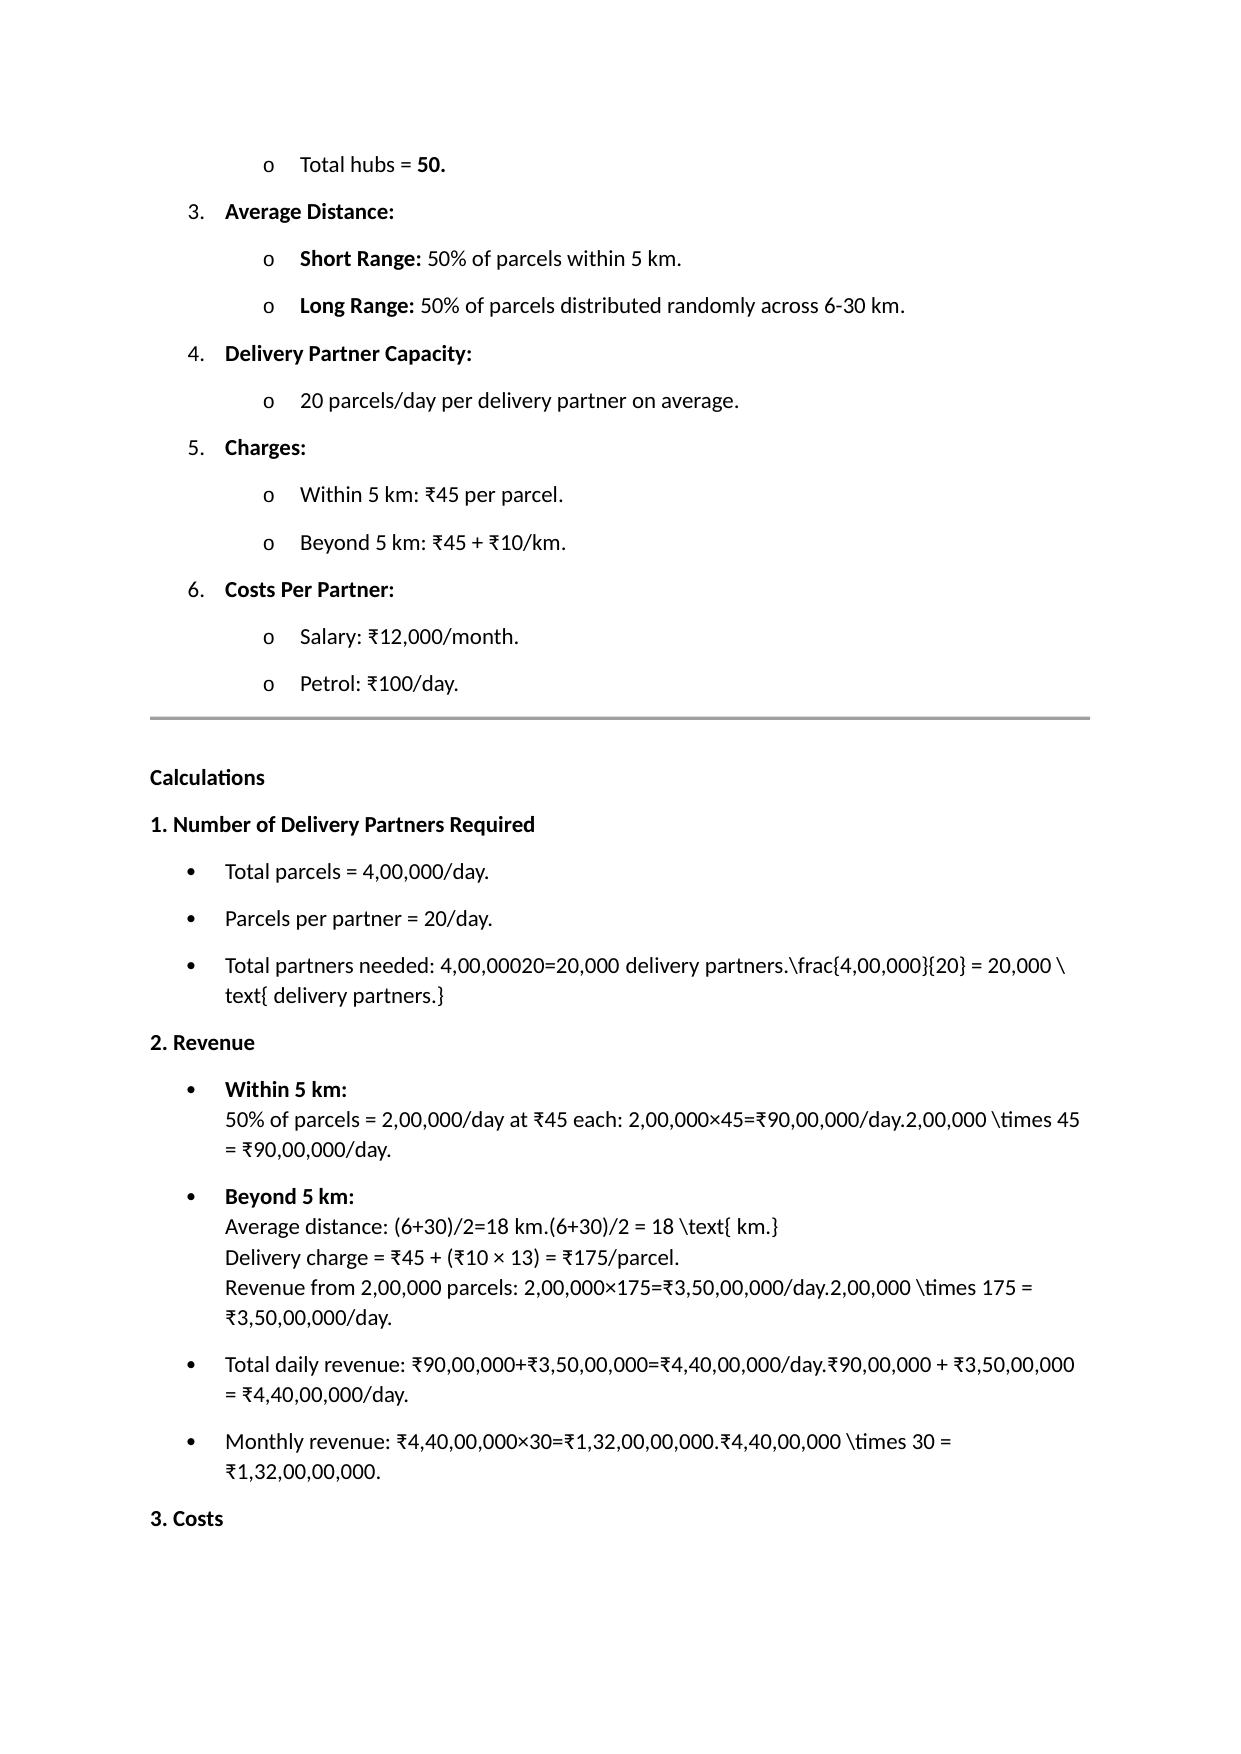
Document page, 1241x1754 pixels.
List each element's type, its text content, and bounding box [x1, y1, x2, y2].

list Total hubs = 50. [262, 150, 1090, 178]
list Average Distance: [187, 197, 1090, 225]
list Costs Per Partner: [187, 575, 1090, 603]
list Total daily revenue: ₹90,00,000+₹3,50,00,000=₹4,40,00,000/day.₹90,00,000 + ₹3,50,00,000 = ₹4,40,00,000/day. [187, 1350, 1090, 1408]
list Total partners needed: 4,00,00020=20,000 delivery partners.\frac{4,00,000}{20} = 20,000 \text{ delivery partners.} [187, 951, 1090, 1009]
list Charges: [187, 433, 1090, 461]
list Total parcels = 4,00,000/day. [187, 857, 1090, 885]
text 1. Number of Delivery Partners Required [150, 810, 1090, 838]
list Parcels per partner = 20/day. [187, 904, 1090, 932]
list Beyond 5 km: Average distance: (6+30)/2=18 km.(6+30)/2 = 18 \text{ km.} Delivery charge = ₹45 + (₹10 × 13) = ₹175/parcel. Revenue from 2,00,000 parcels: 2,00,000×175=₹3,50,00,000/day.2,00,000 \times 175 = ₹3,50,00,000/day. [187, 1182, 1090, 1331]
text 2. Revenue [150, 1028, 1090, 1056]
list Within 5 km: 50% of parcels = 2,00,000/day at ₹45 each: 2,00,000×45=₹90,00,000/day.2,00,000 \times 45 = ₹90,00,000/day. [187, 1075, 1090, 1163]
list Within 5 km: ₹45 per parcel. [262, 480, 1090, 509]
list Short Range: 50% of parcels within 5 km. [262, 244, 1090, 273]
text 3. Costs [150, 1504, 1090, 1532]
text Calculations [150, 763, 1090, 792]
list Salary: ₹12,000/month. [262, 622, 1090, 650]
list 20 parcels/day per delivery partner on average. [262, 386, 1090, 414]
list Beyond 5 km: ₹45 + ₹10/km. [262, 528, 1090, 556]
list Long Range: 50% of parcels distributed randomly across 6-30 km. [262, 292, 1090, 320]
list Monthly revenue: ₹4,40,00,000×30=₹1,32,00,00,000.₹4,40,00,000 \times 30 = ₹1,32,00,00,000. [187, 1427, 1090, 1485]
list Petrol: ₹100/day. [262, 669, 1090, 698]
list Delivery Partner Capacity: [187, 339, 1090, 367]
